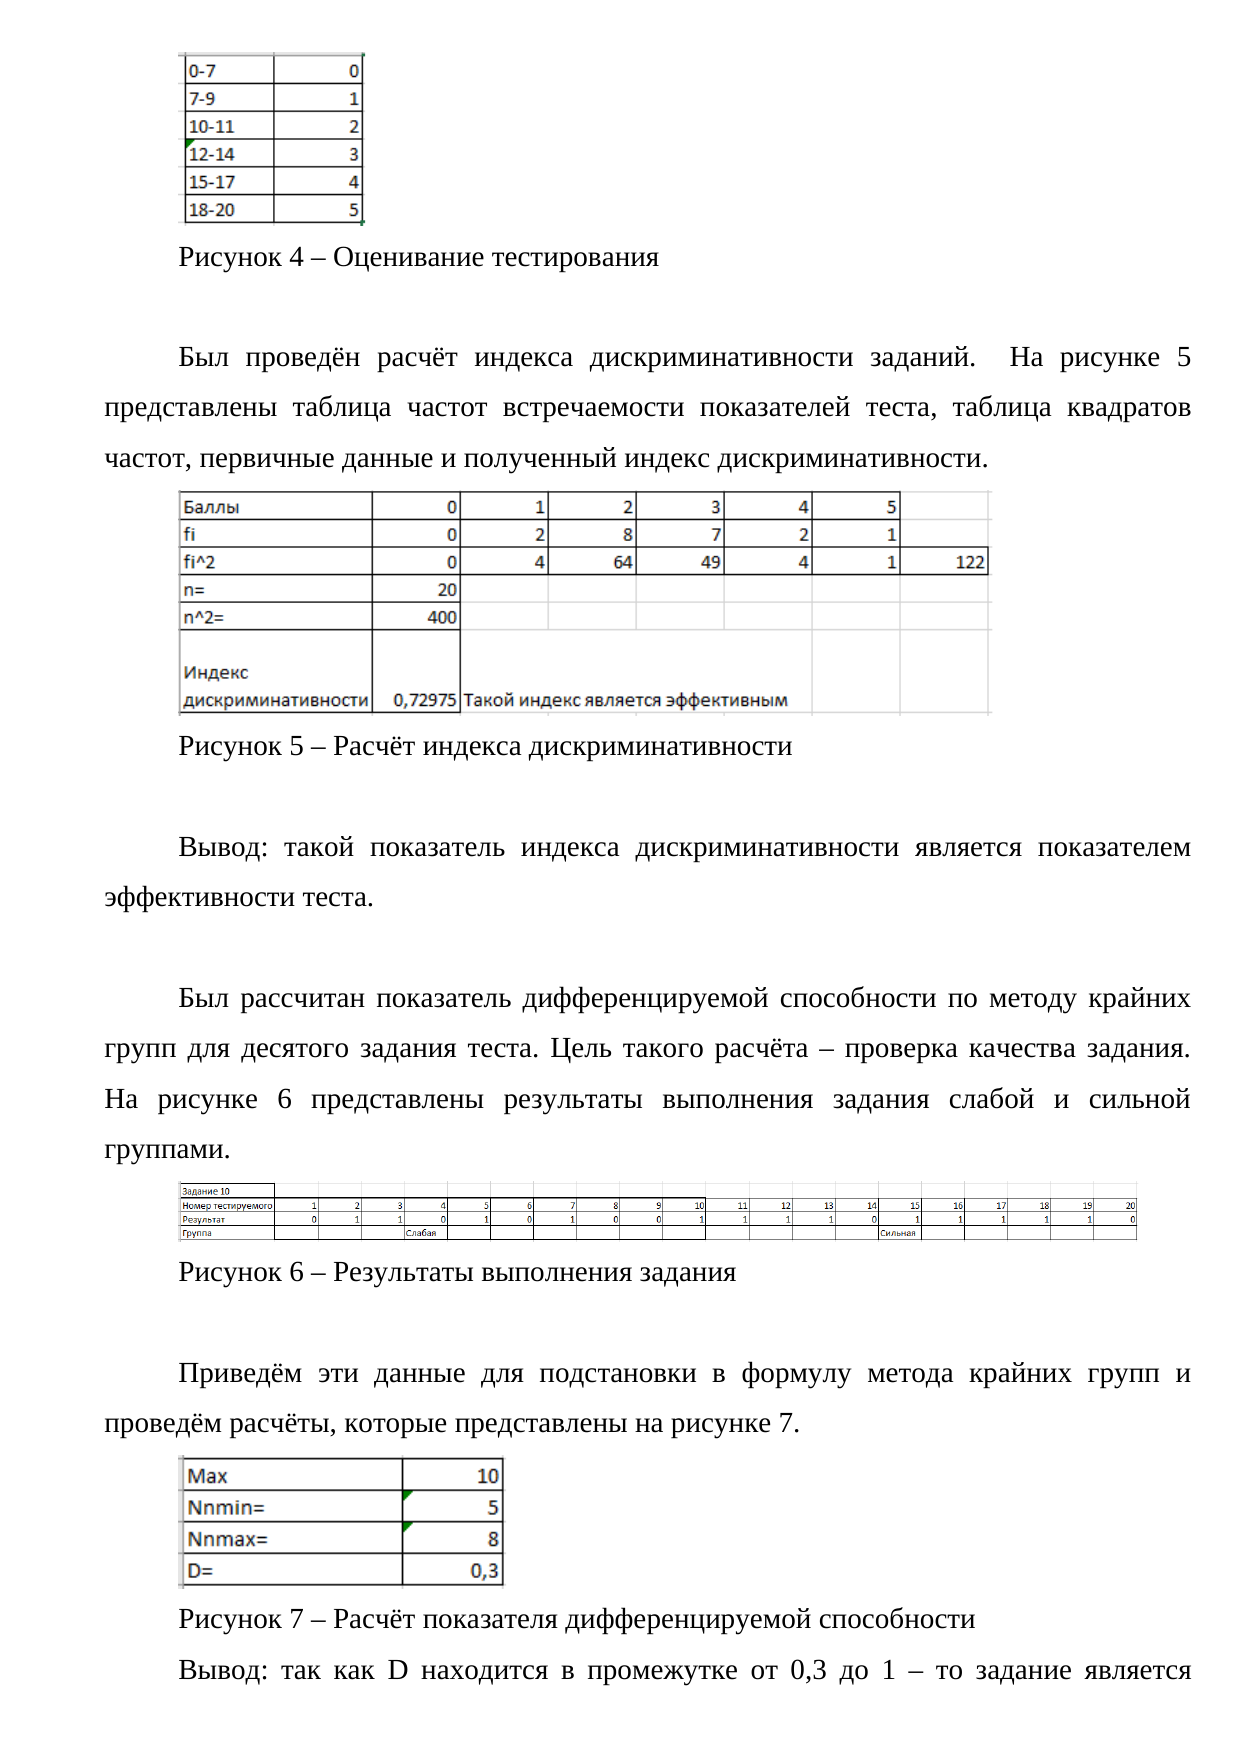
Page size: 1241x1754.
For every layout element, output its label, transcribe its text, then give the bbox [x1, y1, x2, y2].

picture [178, 490, 993, 716]
text Рисунок 6 – Результаты выполнения задания [104, 1254, 1192, 1288]
text Рисунок 5 – Расчёт индекса дискриминативности [104, 728, 1192, 762]
picture [178, 52, 366, 226]
text Был рассчитан показатель дифференцируемой способности по методу крайних групп для десятого задания теста. Цель такого расчёта – проверка качества задания. На рисунке 6 представлены результаты выполнения задания слабой и сильной группами. [104, 980, 1192, 1164]
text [104, 1652, 1192, 1685]
text Был проведён расчёт индекса дискриминативности заданий. На рисунке 5 представлены таблица частот встречаемости показателей теста, таблица квадратов частот, первичные данные и полученный индекс дискриминативности. [104, 339, 1192, 473]
picture [178, 1181, 1139, 1242]
text Рисунок 4 – Оценивание тестирования [104, 239, 1192, 272]
text Рисунок 7 – Расчёт показателя дифференцируемой способности [104, 1601, 1192, 1635]
picture [178, 1455, 507, 1589]
text Приведём эти данные для подстановки в формулу метода крайних групп и проведём расчёты, которые представлены на рисунке 7. [104, 1355, 1192, 1439]
text Вывод: такой показатель индекса дискриминативности является показателем эффективности теста. [104, 829, 1192, 913]
